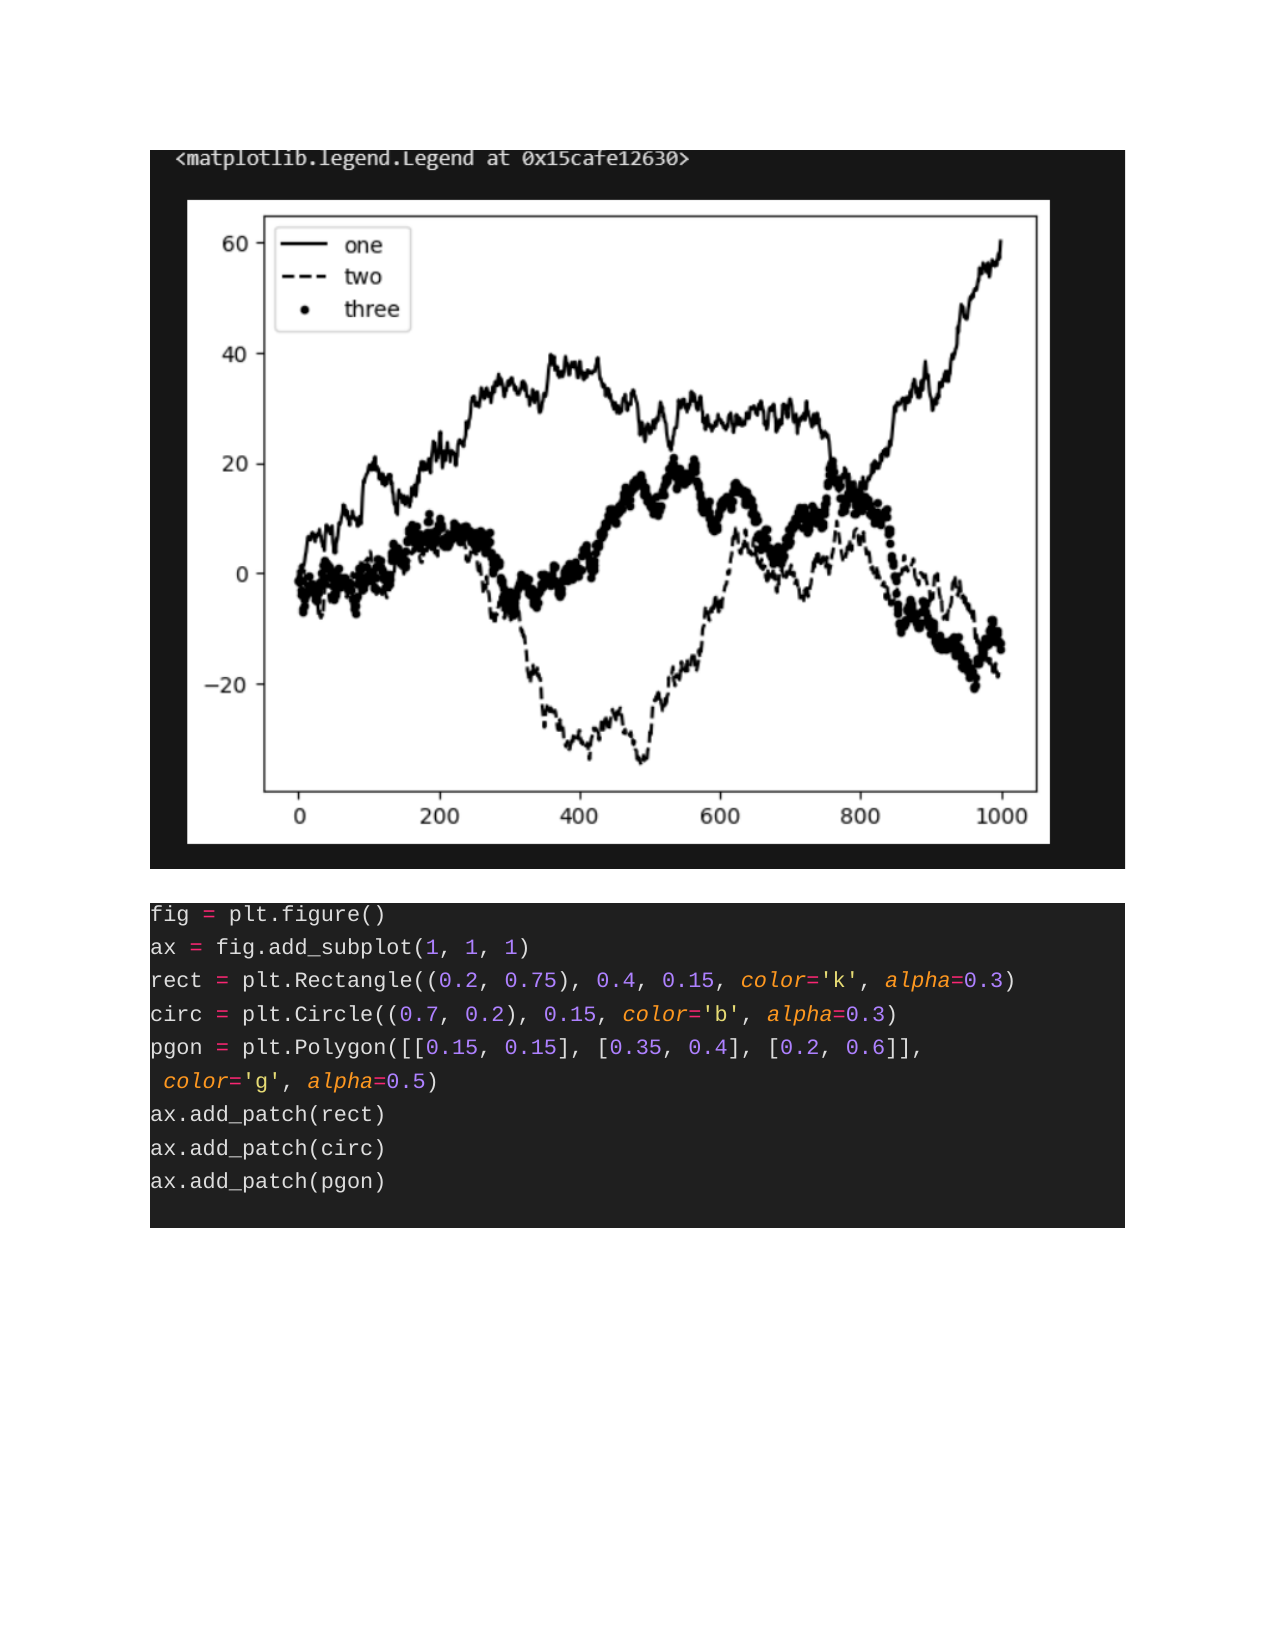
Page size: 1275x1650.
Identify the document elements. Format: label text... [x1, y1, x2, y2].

text ax = fig.add_subplot(1, 1, 1) [150, 936, 1125, 961]
text rect = plt.Rectangle((0.2, 0.75), 0.4, 0.15, color='k', alpha=0.3) [150, 970, 1125, 994]
text circ = plt.Circle((0.7, 0.2), 0.15, color='b', alpha=0.3) [150, 1003, 1125, 1028]
text fig = plt.figure() [150, 903, 1125, 928]
text pgon = plt.Polygon([[0.15, 0.15], [0.35, 0.4], [0.2, 0.6]], [150, 1037, 1125, 1061]
text ax.add_patch(pgon) [150, 1170, 1125, 1195]
text ax.add_patch(rect) [150, 1103, 1125, 1128]
text ax.add_patch(circ) [150, 1137, 1125, 1162]
text color='g', alpha=0.5) [150, 1070, 1125, 1095]
picture [150, 150, 1125, 869]
